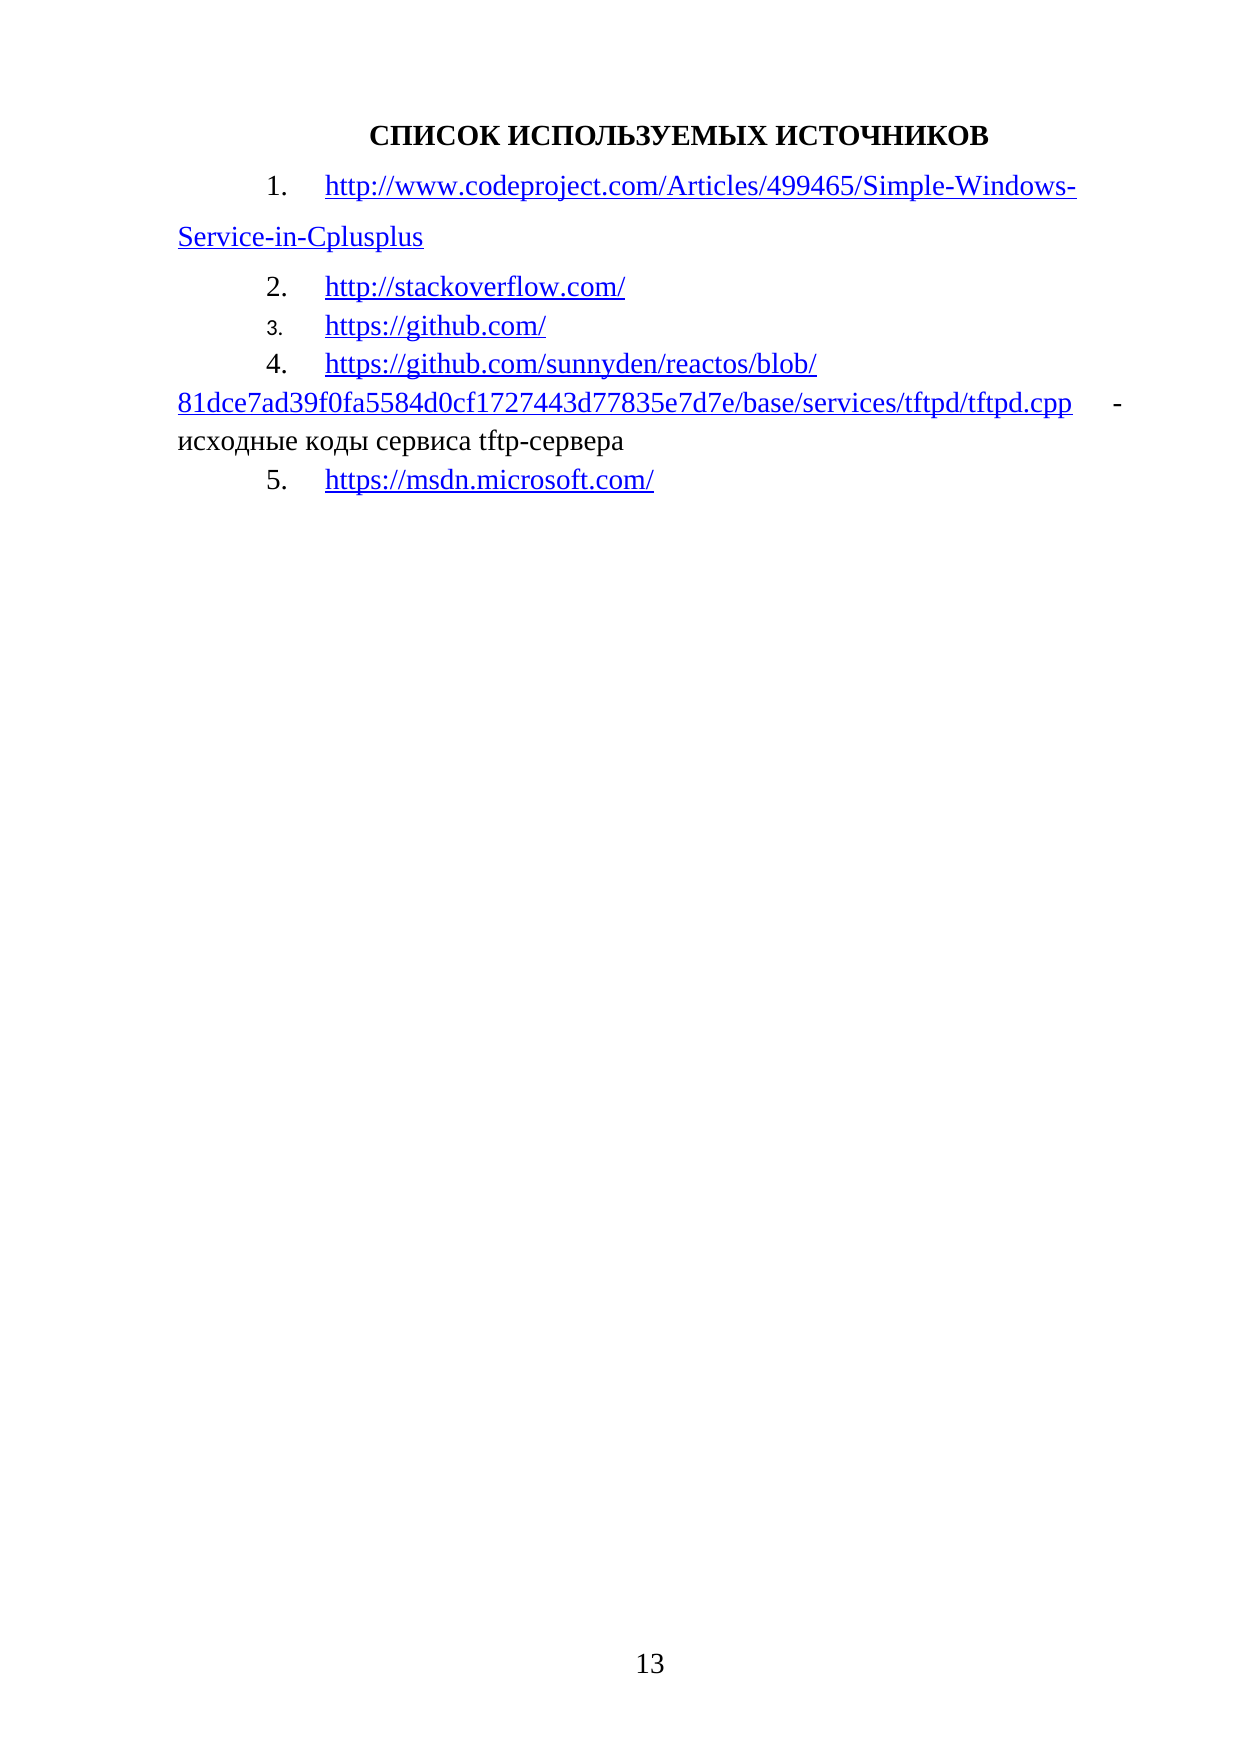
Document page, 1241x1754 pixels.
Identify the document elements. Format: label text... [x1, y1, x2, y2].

list https://github.com/ [177, 308, 1122, 341]
list https://github.com/sunnyden/reactos/blob/81dce7ad39f0fa5584d0cf1727443d77835e7d7e/base/services/tftpd/tftpd.cpp - исходные коды сервиса tftp-сервера [177, 346, 1122, 457]
list http://stackoverflow.com/ [177, 269, 1122, 303]
list https://msdn.microsoft.com/ [177, 462, 1122, 495]
list http://www.codeproject.com/Articles/499465/Simple-Windows-Service-in-Cplusplus [177, 168, 1122, 252]
subtitle Список используемых источников [236, 118, 1122, 152]
